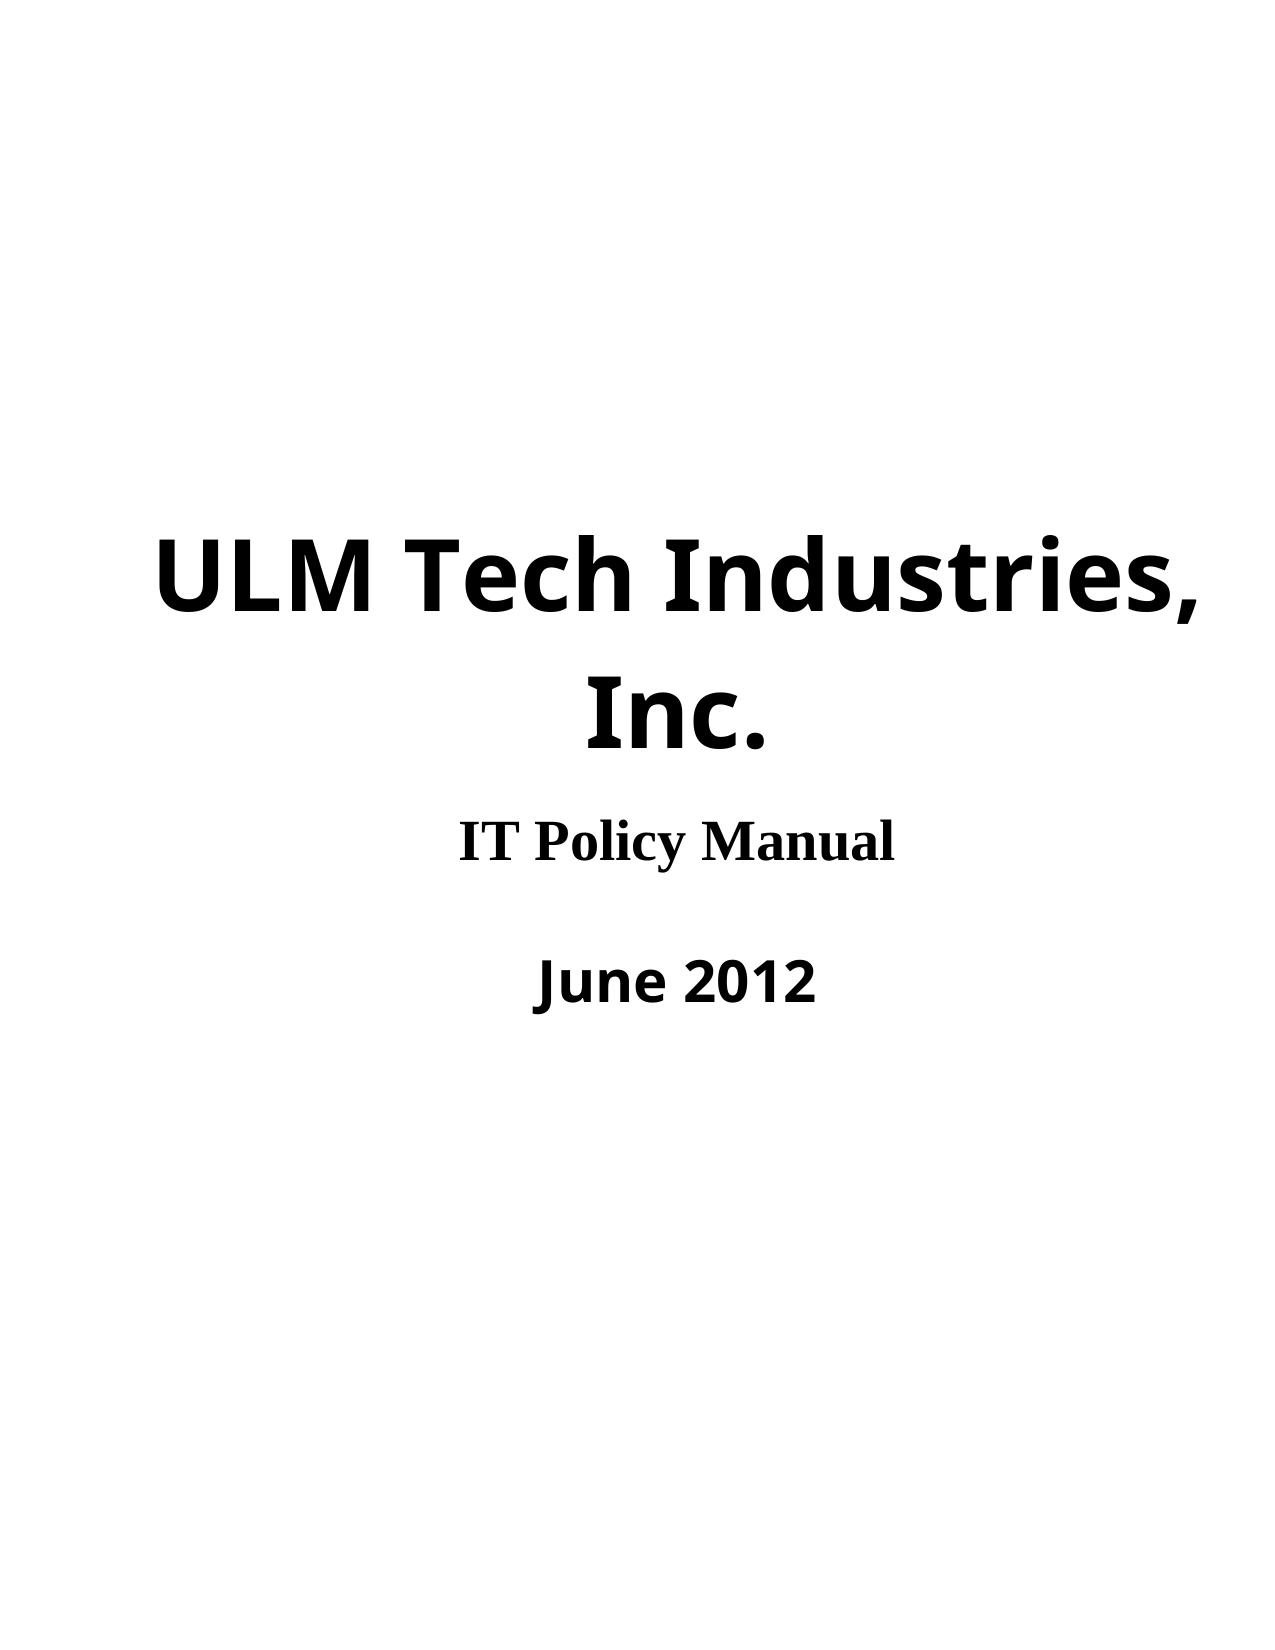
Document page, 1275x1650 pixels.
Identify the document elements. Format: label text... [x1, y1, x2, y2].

text ULM Tech Industries, Inc. [105, 505, 1249, 777]
text IT Policy Manual [105, 806, 1249, 873]
text June 2012 [105, 940, 1249, 1020]
